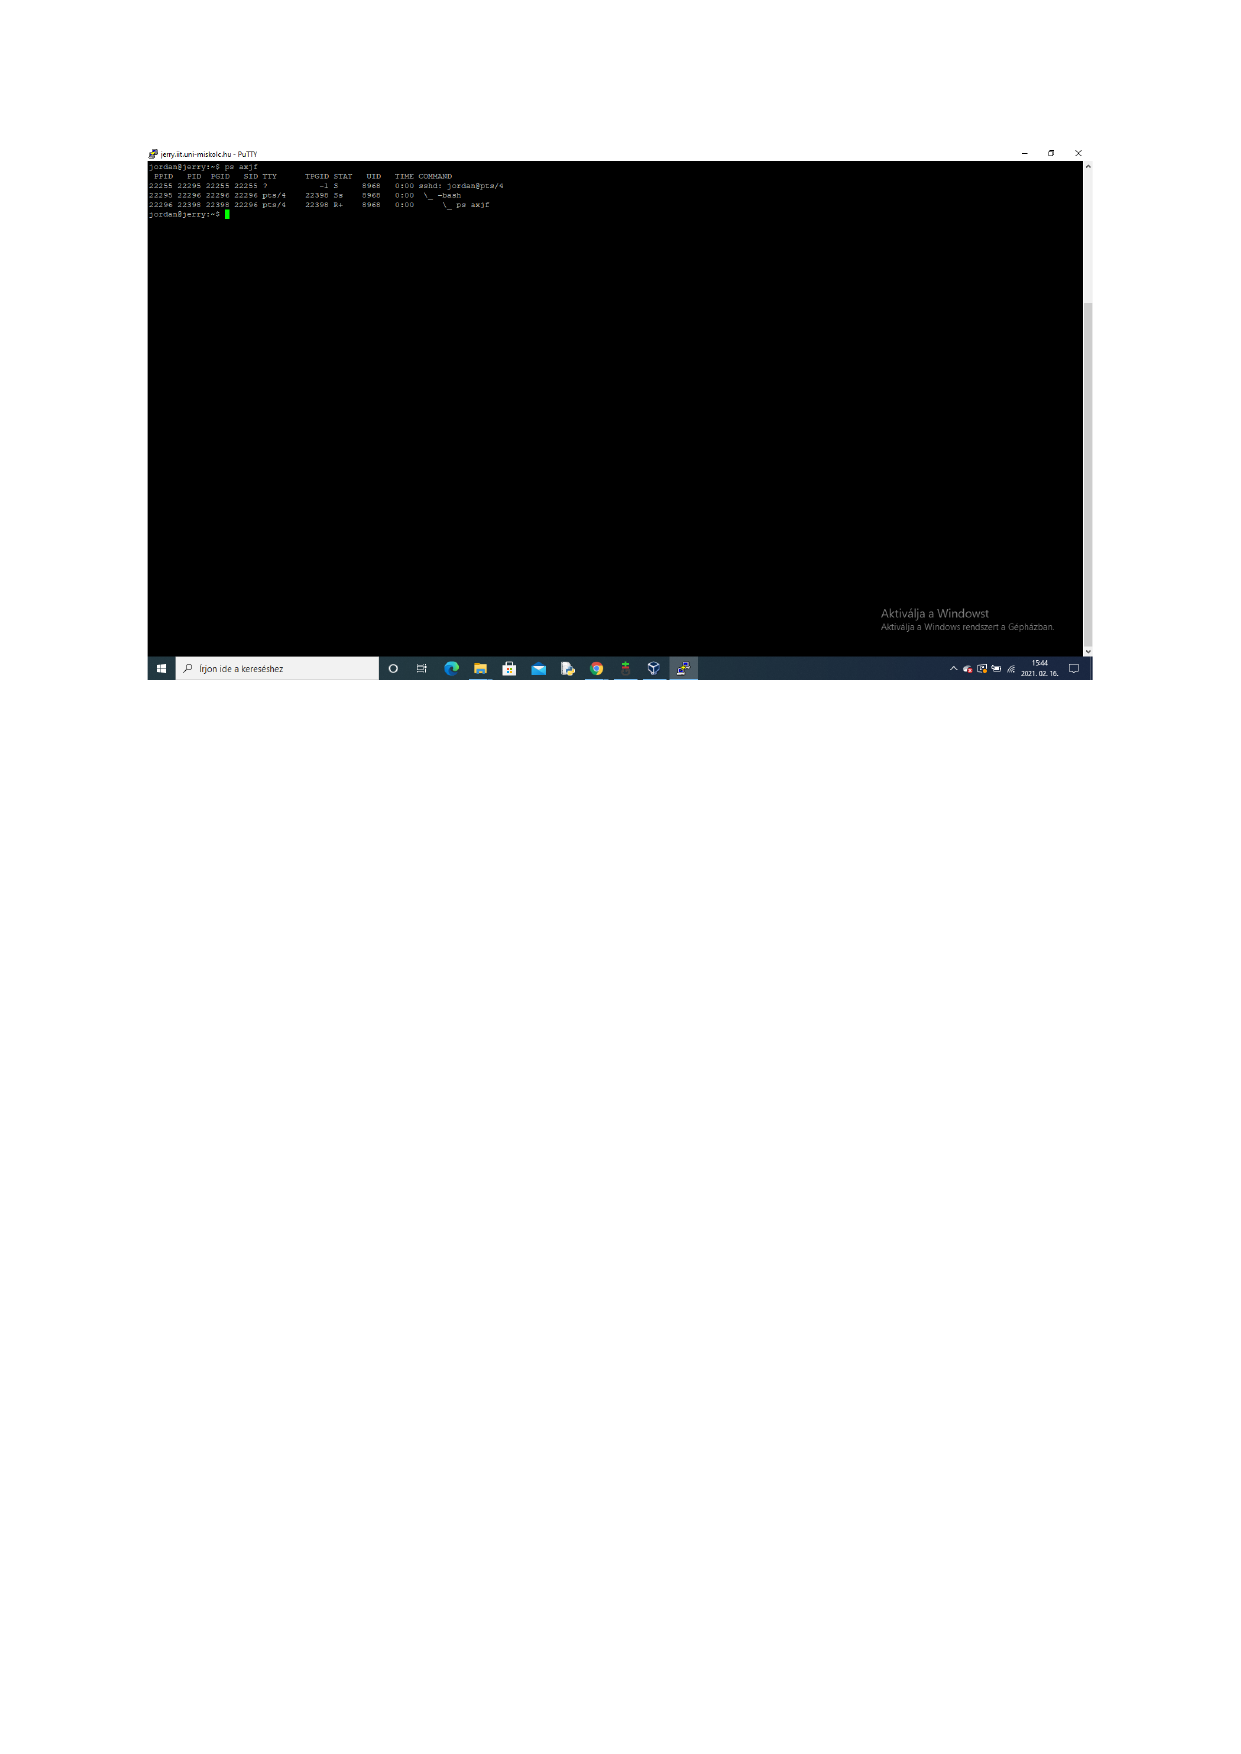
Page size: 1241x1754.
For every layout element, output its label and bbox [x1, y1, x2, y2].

picture [147, 147, 1093, 680]
